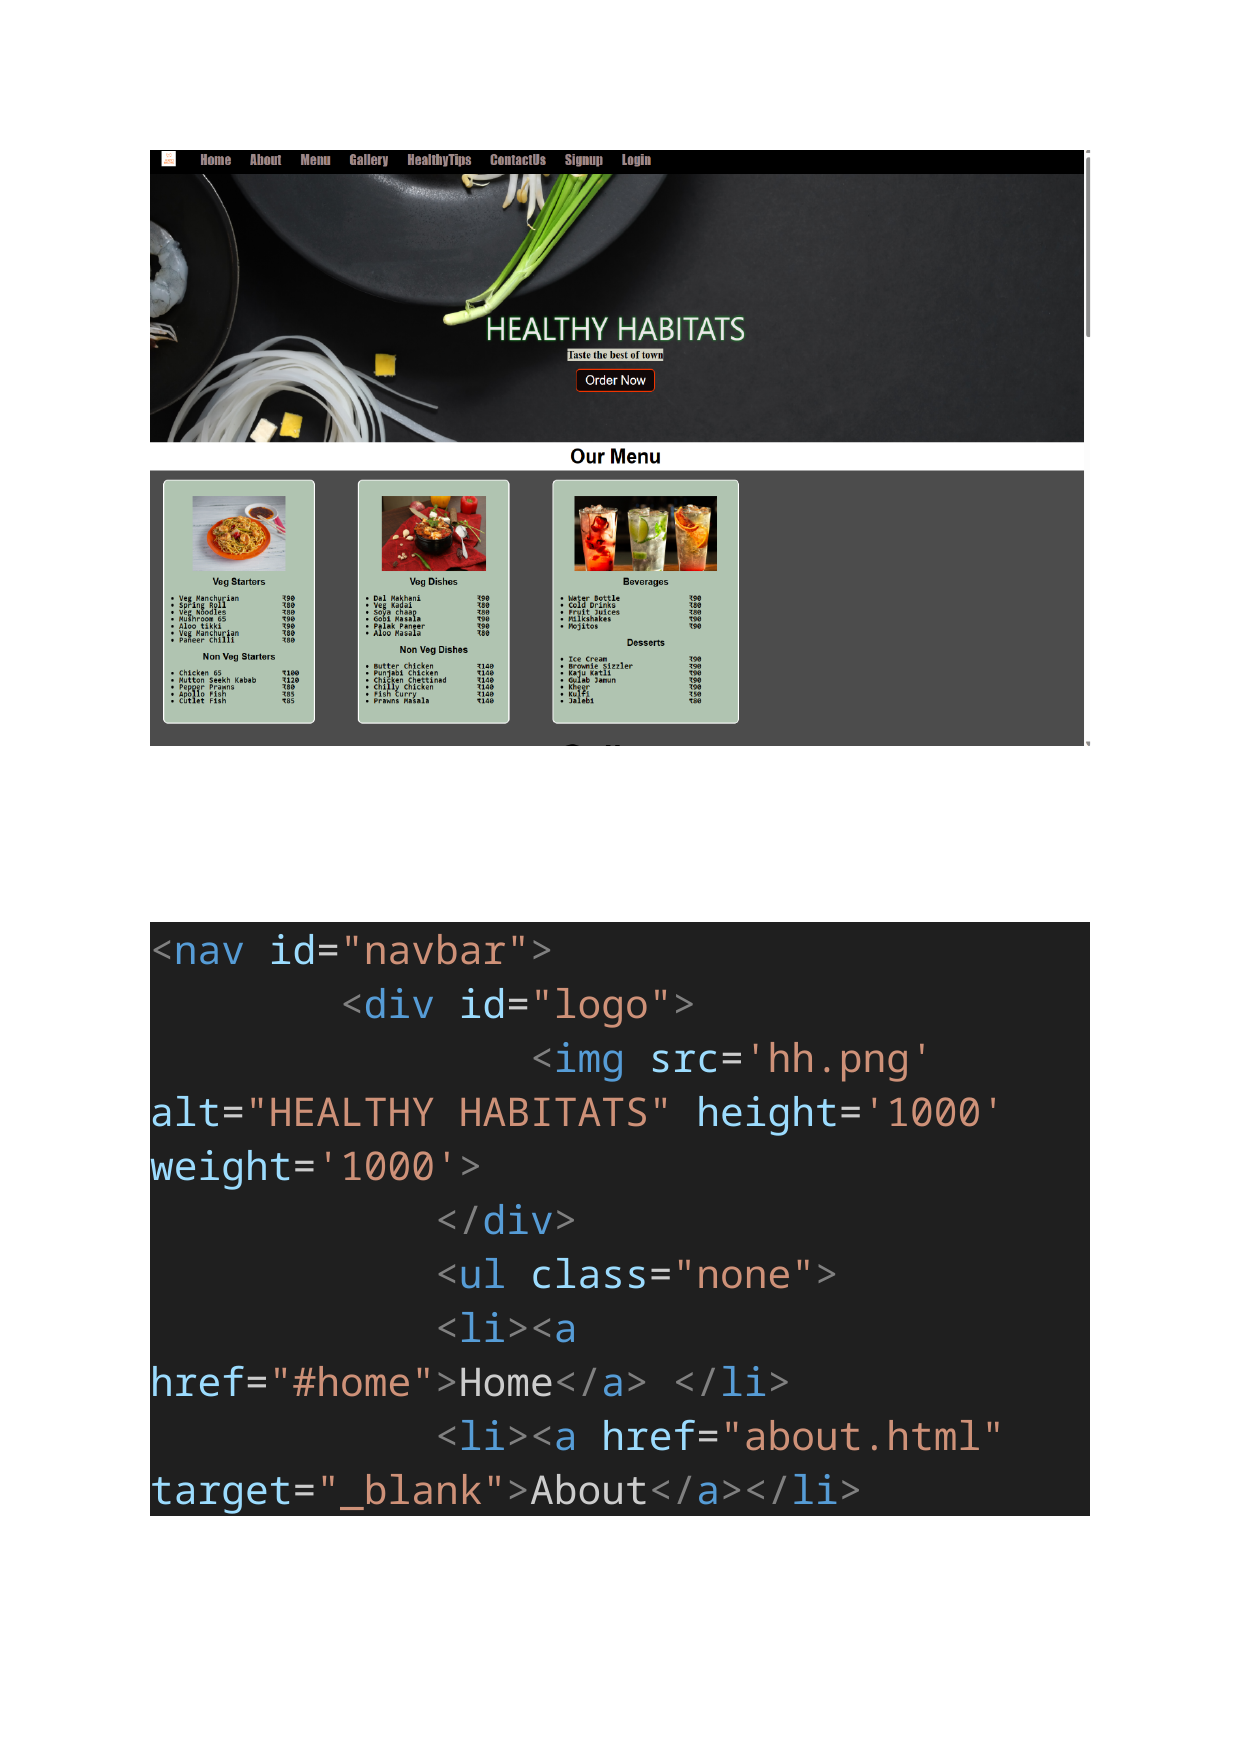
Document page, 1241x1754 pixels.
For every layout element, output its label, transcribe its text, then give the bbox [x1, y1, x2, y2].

text <ul class="none"> [150, 1246, 1090, 1300]
text <img src='hh.png' alt="HEALTHY HABITATS" height='1000' weight='1000'> [150, 1030, 1090, 1192]
text <div id="logo"> [150, 976, 1090, 1030]
text <li><a href="#home">Home</a> </li> [150, 1300, 1090, 1408]
picture [150, 150, 1091, 746]
text <nav id="navbar"> [150, 922, 1090, 976]
text <li><a href="about.html" target="_blank">About</a></li> [150, 1408, 1090, 1516]
text </div> [150, 1192, 1090, 1246]
